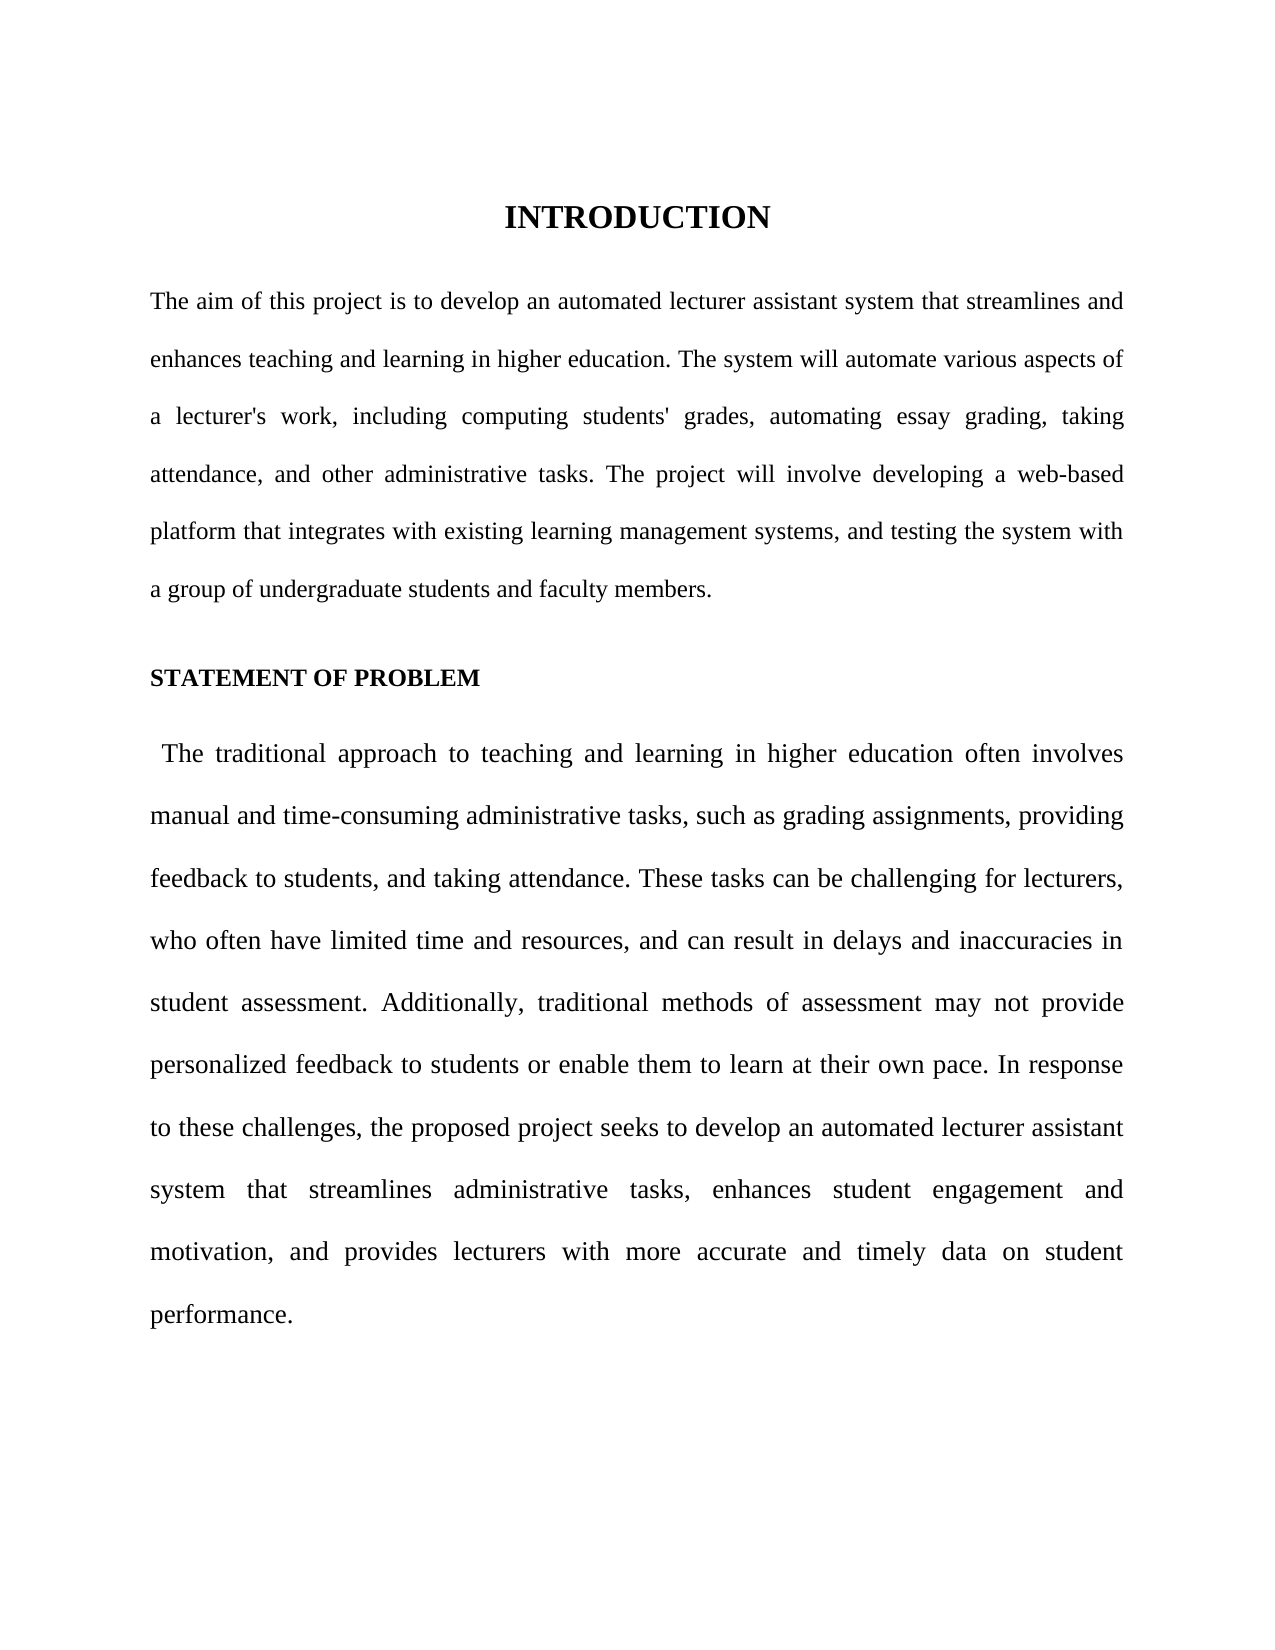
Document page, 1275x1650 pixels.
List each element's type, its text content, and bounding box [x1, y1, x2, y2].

text STATEMENT OF PROBLEM [150, 663, 1125, 691]
text INTRODUCTION [150, 198, 1125, 236]
text The traditional approach to teaching and learning in higher education often involves manual and time-consuming administrative tasks, such as grading assignments, providing feedback to students, and taking attendance. These tasks can be challenging for lecturers, who often have limited time and resources, and can result in delays and inaccuracies in student assessment. Additionally, traditional methods of assessment may not provide personalized feedback to students or enable them to learn at their own pace. In response to these challenges, the proposed project seeks to develop an automated lecturer assistant system that streamlines administrative tasks, enhances student engagement and motivation, and provides lecturers with more accurate and timely data on student performance. [150, 737, 1125, 1329]
text The aim of this project is to develop an automated lecturer assistant system that streamlines and enhances teaching and learning in higher education. The system will automate various aspects of a lecturer's work, including computing students' grades, automating essay grading, taking attendance, and other administrative tasks. The project will involve developing a web-based platform that integrates with existing learning management systems, and testing the system with a group of undergraduate students and faculty members. [150, 286, 1125, 603]
